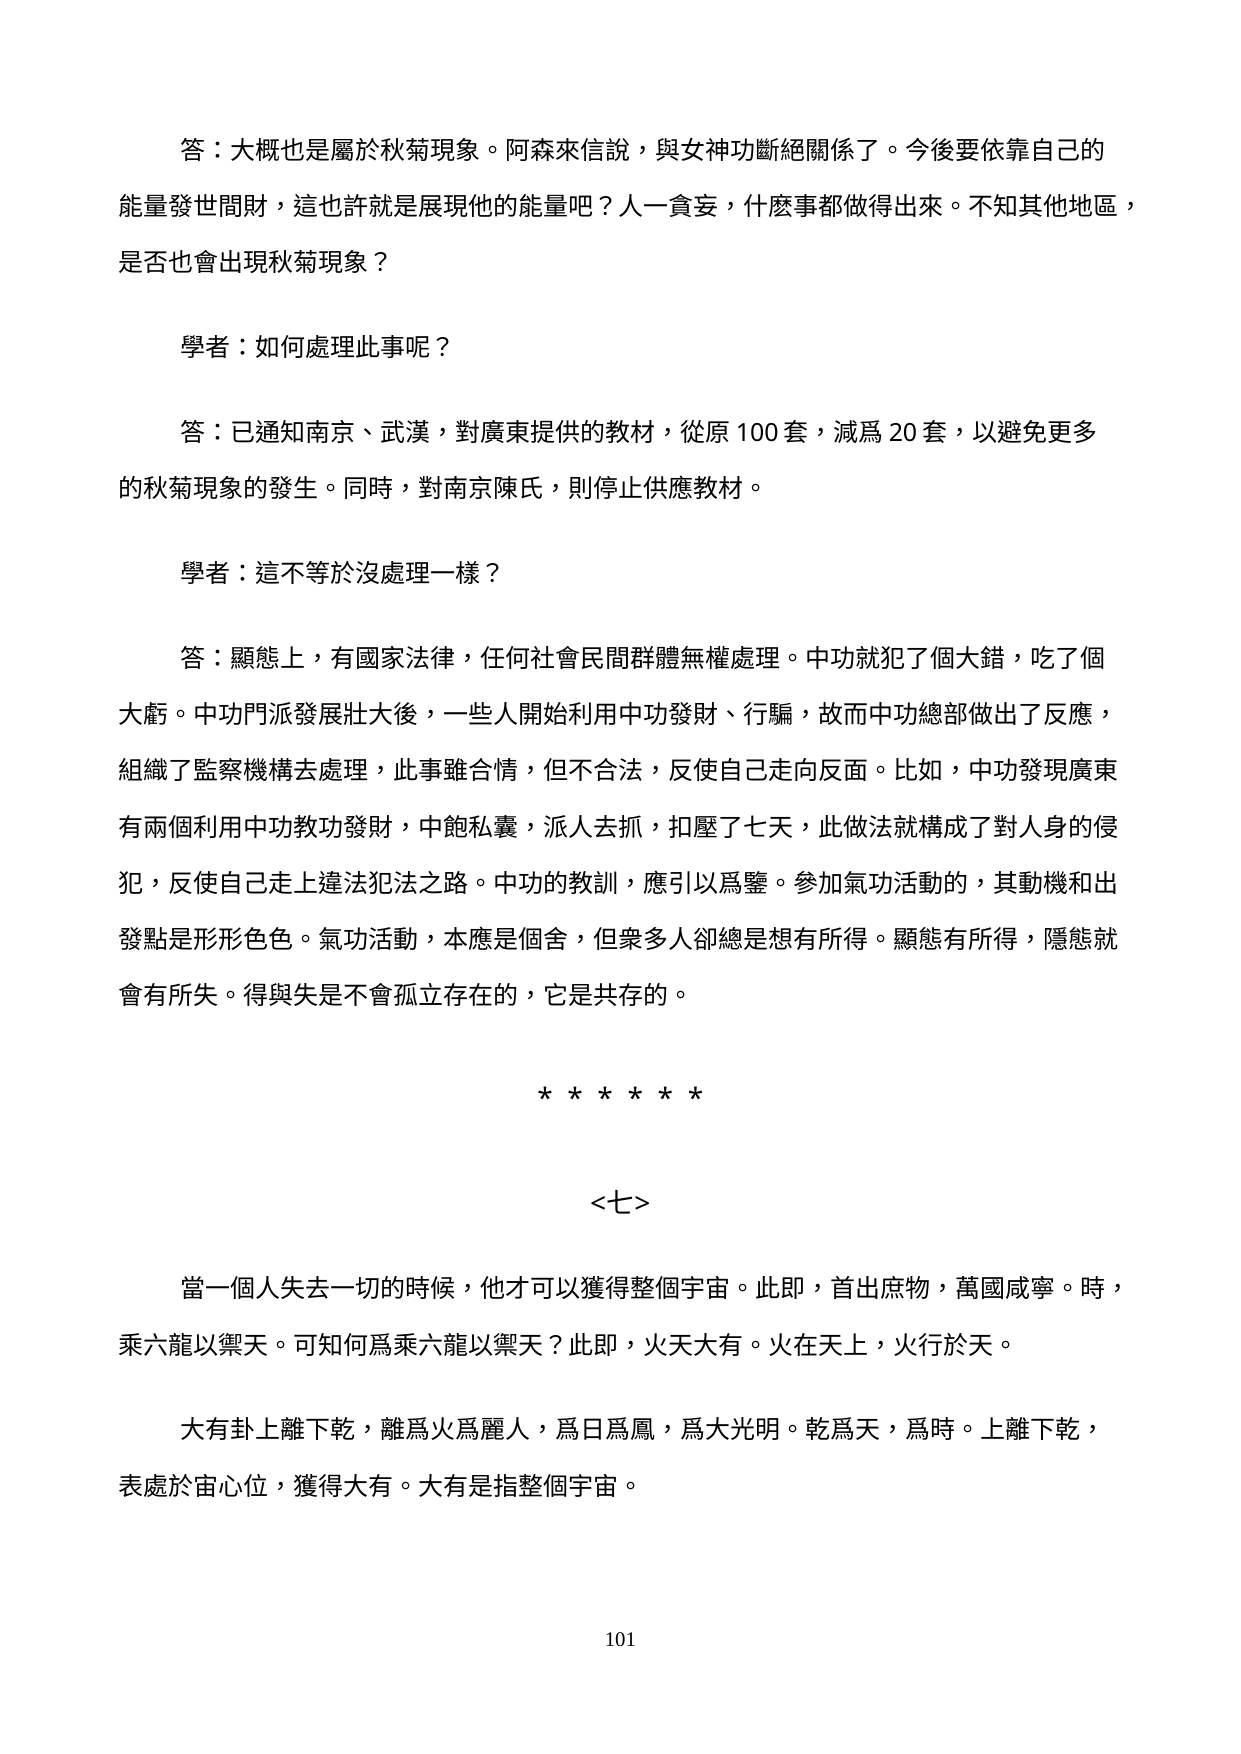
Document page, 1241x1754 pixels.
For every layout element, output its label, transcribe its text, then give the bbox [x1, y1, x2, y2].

text 答：大概也是屬於秋菊現象。阿森來信說，與女神功斷絕關係了。今後要依靠自己的能量發世間財，這也許就是展現他的能量吧？人一貪妄，什麽事都做得出來。不知其他地區，是否也會出現秋菊現象？ [118, 130, 1122, 280]
text <七> [118, 1164, 1122, 1239]
text * * * * * * [118, 1060, 1122, 1135]
text 當一個人失去一切的時候，他才可以獲得整個宇宙。此即，首出庶物，萬國咸寧。時，乘六龍以禦天。可知何爲乘六龍以禦天？此即，火天大有。火在天上，火行於天。 [118, 1268, 1122, 1362]
text 答：顯態上，有國家法律，任何社會民間群體無權處理。中功就犯了個大錯，吃了個大虧。中功門派發展壯大後，一些人開始利用中功發財、行騙，故而中功總部做出了反應，組織了監察機構去處理，此事雖合情，但不合法，反使自己走向反面。比如，中功發現廣東有兩個利用中功教功發財，中飽私囊，派人去抓，扣壓了七天，此做法就構成了對人身的侵犯，反使自己走上違法犯法之路。中功的教訓，應引以爲鑒。參加氣功活動的，其動機和出發點是形形色色。氣功活動，本應是個舍，但衆多人卻總是想有所得。顯態有所得，隱態就會有所失。得與失是不會孤立存在的，它是共存的。 [118, 638, 1122, 1013]
text 大有卦上離下乾，離爲火爲麗人，爲日爲鳳，爲大光明。乾爲天，爲時。上離下乾，表處於宙心位，獲得大有。大有是指整個宇宙。 [118, 1409, 1122, 1503]
text 學者：如何處理此事呢？ [118, 327, 1122, 364]
text 答：已通知南京、武漢，對廣東提供的教材，從原100套，減爲20套，以避免更多的秋菊現象的發生。同時，對南京陳氏，則停止供應教材。 [118, 412, 1122, 506]
text 學者：這不等於沒處理一樣？ [118, 553, 1122, 590]
